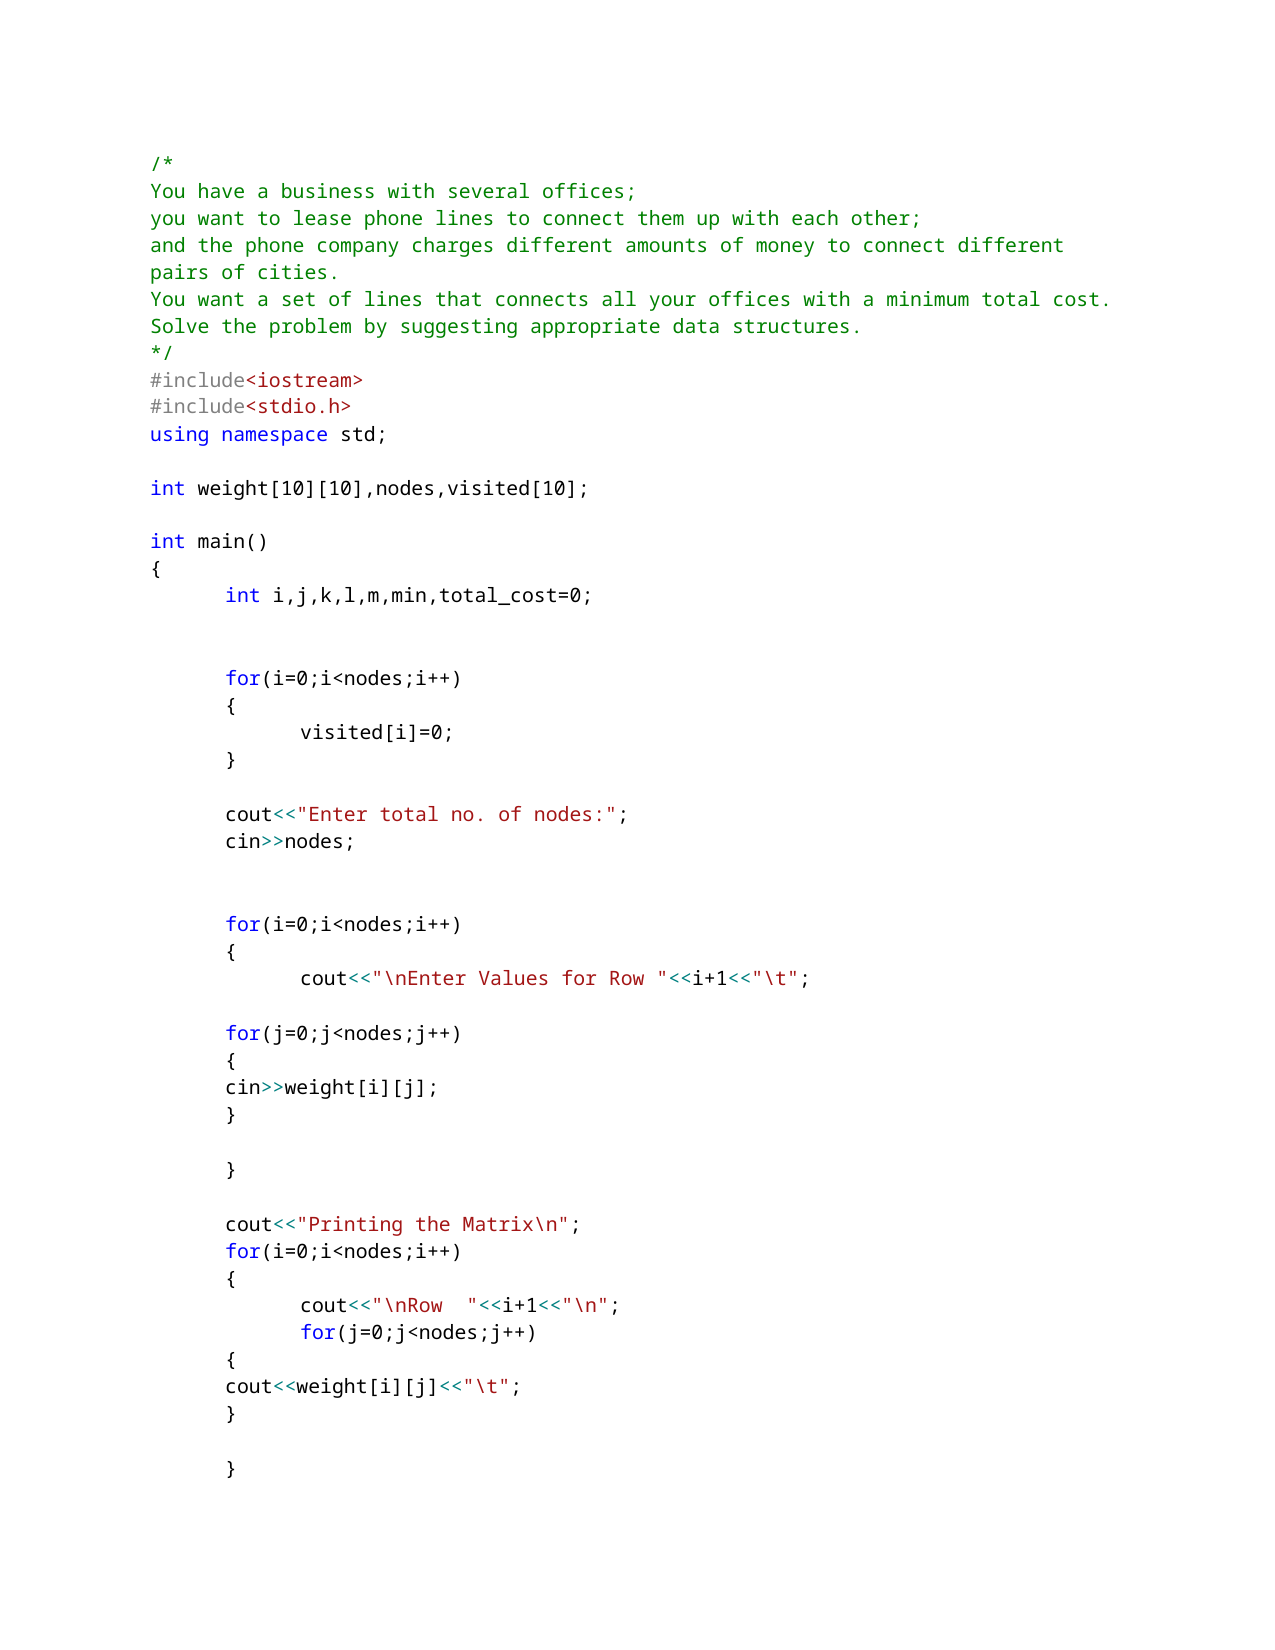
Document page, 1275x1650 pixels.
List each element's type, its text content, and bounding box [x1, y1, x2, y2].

text int weight[10][10],nodes,visited[10]; [150, 474, 1125, 501]
text for(i=0;i<nodes;i++) [150, 1237, 1125, 1264]
text visited[i]=0; [150, 719, 1125, 746]
text { [150, 1264, 1125, 1291]
text and the phone company charges different amounts of money to connect different pairs of cities. [150, 231, 1125, 285]
text for(j=0;j<nodes;j++) [150, 1019, 1125, 1047]
text cout<<weight[i][j]<<"\t"; [150, 1372, 1125, 1399]
text } [150, 1454, 1125, 1481]
text You have a business with several offices; [150, 177, 1125, 204]
text #include<iostream> [150, 366, 1125, 393]
text for(j=0;j<nodes;j++) [150, 1318, 1125, 1345]
text } [150, 1399, 1125, 1426]
text { [150, 1047, 1125, 1073]
text { [150, 1345, 1125, 1372]
text cout<<"Enter total no. of nodes:"; [150, 801, 1125, 828]
text */ [150, 339, 1125, 366]
text using namespace std; [150, 420, 1125, 447]
text int i,j,k,l,m,min,total_cost=0; [150, 582, 1125, 609]
text { [150, 555, 1125, 582]
text for(i=0;i<nodes;i++) [150, 911, 1125, 938]
text cout<<"\nRow "<<i+1<<"\n"; [150, 1291, 1125, 1318]
text int main() [150, 528, 1125, 555]
text cout<<"\nEnter Values for Row "<<i+1<<"\t"; [150, 964, 1125, 992]
text you want to lease phone lines to connect them up with each other; [150, 204, 1125, 231]
text #include<stdio.h> [150, 393, 1125, 420]
text You want a set of lines that connects all your offices with a minimum total cost. [150, 285, 1125, 312]
text cin>>nodes; [150, 828, 1125, 854]
text cin>>weight[i][j]; [150, 1073, 1125, 1101]
text } [150, 746, 1125, 773]
text /* [150, 150, 1125, 177]
text } [150, 1156, 1125, 1182]
text { [150, 938, 1125, 964]
text cout<<"Printing the Matrix\n"; [150, 1211, 1125, 1237]
text Solve the problem by suggesting appropriate data structures. [150, 312, 1125, 339]
text } [150, 1101, 1125, 1127]
text for(i=0;i<nodes;i++) [150, 665, 1125, 692]
text { [150, 692, 1125, 719]
